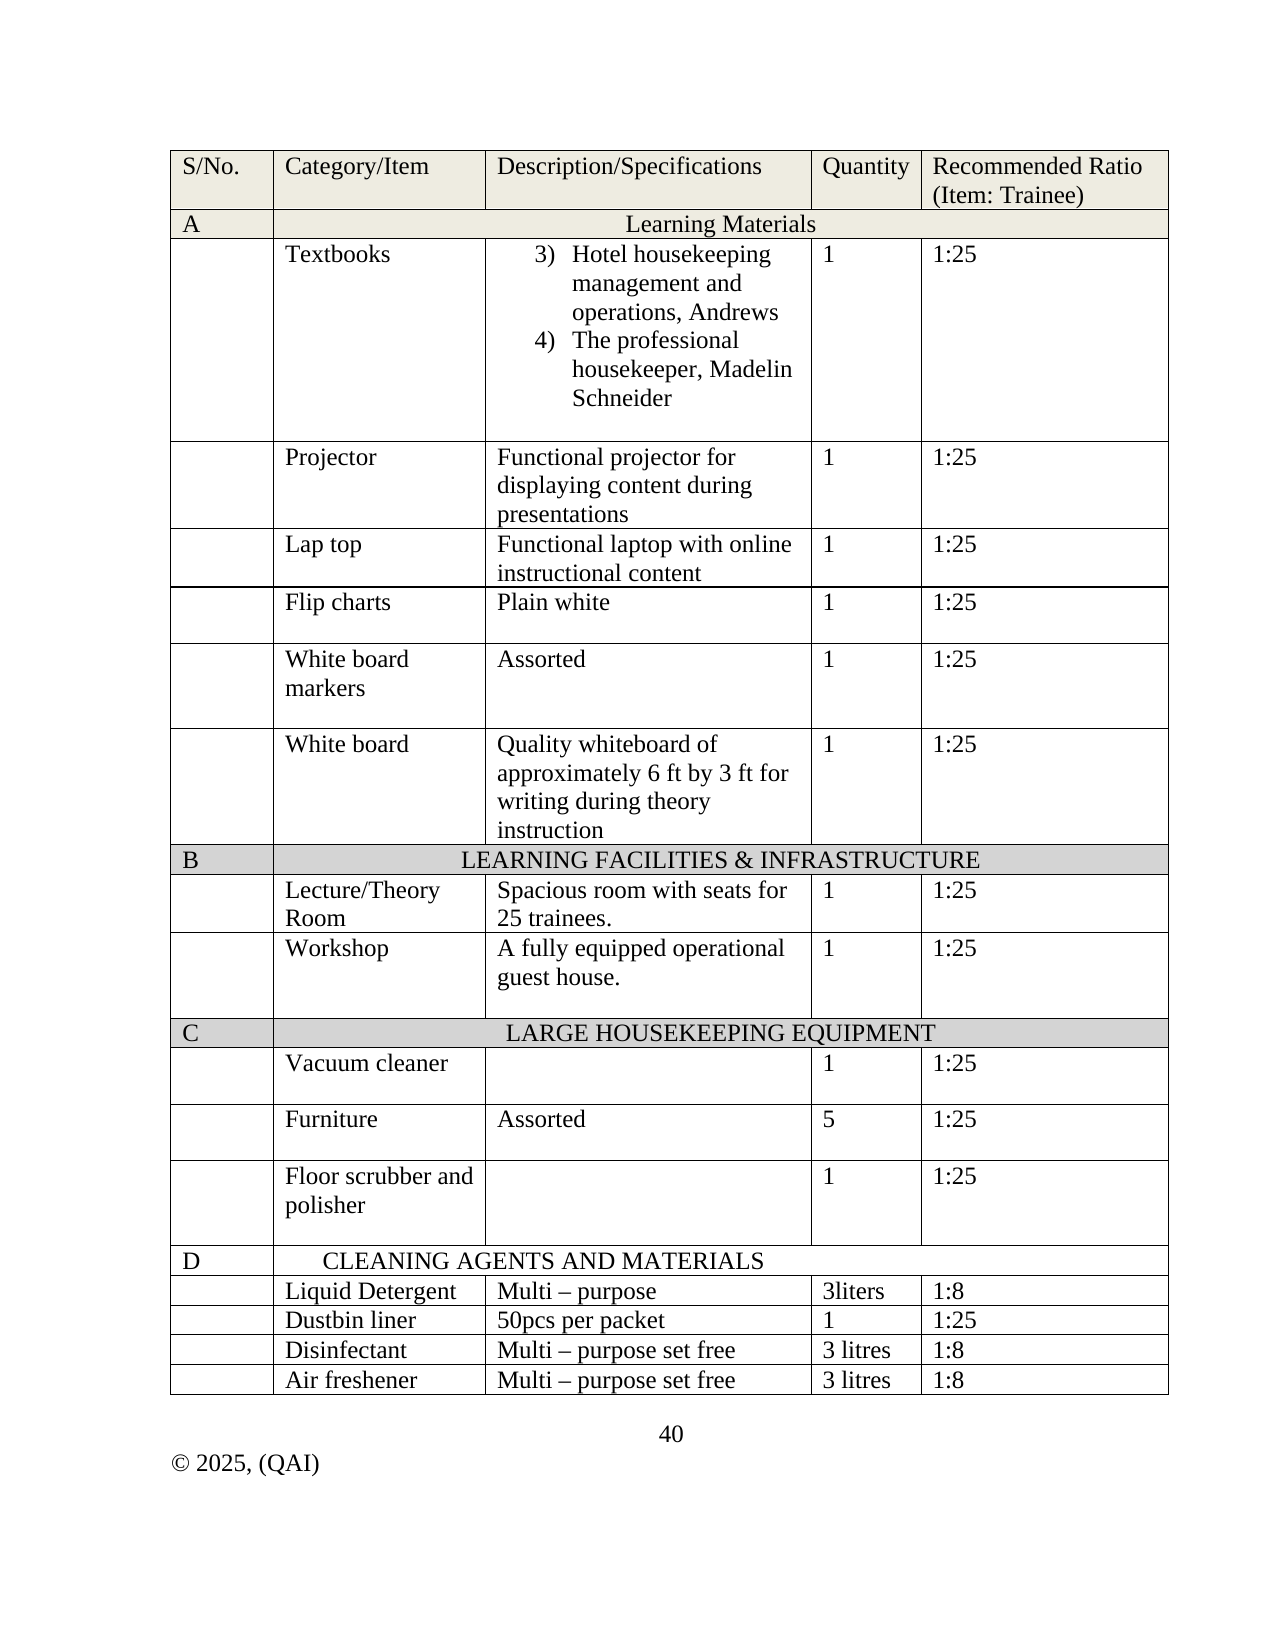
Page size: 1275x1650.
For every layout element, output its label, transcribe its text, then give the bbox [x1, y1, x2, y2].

table_cell 50pcs per packet [486, 1306, 811, 1334]
table_cell 1 [812, 933, 921, 1017]
table_cell 1:25 [922, 875, 1168, 932]
table_cell [171, 644, 273, 728]
table_cell [171, 1161, 273, 1245]
table_cell Plain white [486, 588, 811, 643]
table_cell 1:8 [922, 1335, 1168, 1364]
table_cell 1 [812, 729, 921, 844]
table_header Description/Specifications [486, 151, 811, 208]
table_cell 1:25 [922, 529, 1168, 586]
table_cell [171, 588, 273, 643]
table_cell Assorted [486, 1105, 811, 1160]
table_cell White board [274, 729, 485, 844]
table_cell Furniture [274, 1105, 485, 1160]
table_cell Flip charts [274, 588, 485, 643]
table_cell Learning Materials [274, 210, 1168, 238]
table_cell Air freshener [274, 1365, 485, 1394]
table_cell [171, 442, 273, 528]
table_cell Multi – purpose set free [486, 1335, 811, 1364]
table_cell 3liters [812, 1276, 921, 1304]
table_cell [171, 529, 273, 586]
table_cell 1:25 [922, 1161, 1168, 1245]
table_cell [171, 1335, 273, 1364]
table_cell 1 [812, 1048, 921, 1103]
table_header S/No. [171, 151, 273, 208]
table_cell [171, 239, 273, 441]
table_cell Lecture/Theory Room [274, 875, 485, 932]
table_cell [486, 1161, 811, 1245]
table_cell 3 litres [812, 1365, 921, 1394]
table_cell [486, 1048, 811, 1103]
table_cell 1 [812, 442, 921, 528]
table_cell [171, 729, 273, 844]
table_cell Disinfectant [274, 1335, 485, 1364]
table_cell 5 [812, 1105, 921, 1160]
table_cell [171, 1365, 273, 1394]
table_cell 1:25 [922, 1105, 1168, 1160]
table_cell 1:25 [922, 933, 1168, 1017]
table_cell 1:8 [922, 1276, 1168, 1304]
table_header Recommended Ratio (Item: Trainee) [922, 151, 1168, 208]
table_cell Lap top [274, 529, 485, 586]
table_cell 1 [812, 644, 921, 728]
table_cell A [171, 210, 273, 238]
table_cell Vacuum cleaner [274, 1048, 485, 1103]
table_cell 3 litres [812, 1335, 921, 1364]
table_cell 1:25 [922, 588, 1168, 643]
table_cell Multi – purpose [486, 1276, 811, 1304]
table_cell [171, 933, 273, 1017]
table_cell 1 [812, 529, 921, 586]
table_cell B [171, 845, 273, 874]
table_cell [171, 1105, 273, 1160]
table_cell 1 [812, 1161, 921, 1245]
table_cell A fully equipped operational guest house. [486, 933, 811, 1017]
table_cell Quality whiteboard of approximately 6 ft by 3 ft for writing during theory instruction [486, 729, 811, 844]
table_cell Textbooks [274, 239, 485, 441]
table_header Category/Item [274, 151, 485, 208]
table_cell [171, 1276, 273, 1304]
table_cell 1:25 [922, 729, 1168, 844]
table_cell [171, 1048, 273, 1103]
table_cell Workshop [274, 933, 485, 1017]
table_cell LEARNING FACILITIES & INFRASTRUCTURE [274, 845, 1168, 874]
table_cell CLEANING AGENTS AND MATERIALS [274, 1246, 1168, 1275]
table_cell 1:25 [922, 1306, 1168, 1334]
table_cell Functional laptop with online instructional content [486, 529, 811, 586]
table_cell 1 [812, 239, 921, 441]
table_cell LARGE HOUSEKEEPING EQUIPMENT [274, 1019, 1168, 1047]
table_cell 1 [812, 588, 921, 643]
table_cell Spacious room with seats for 25 trainees. [486, 875, 811, 932]
table_cell Functional projector for displaying content during presentations [486, 442, 811, 528]
table_cell 1 [812, 1306, 921, 1334]
table_cell [171, 875, 273, 932]
table_cell Floor scrubber and polisher [274, 1161, 485, 1245]
table_cell White board markers [274, 644, 485, 728]
table_cell 1:25 [922, 1048, 1168, 1103]
table_cell D [171, 1246, 273, 1275]
table_cell Liquid Detergent [274, 1276, 485, 1304]
table_cell Multi – purpose set free [486, 1365, 811, 1394]
table_cell 1:25 [922, 239, 1168, 441]
table_cell C [171, 1019, 273, 1047]
table_cell 1:25 [922, 644, 1168, 728]
table_cell Dustbin liner [274, 1306, 485, 1334]
table_cell [171, 1306, 273, 1334]
table_cell Hotel housekeeping management and operations, Andrews The professional housekeeper, Madelin Schneider [486, 239, 811, 441]
table_cell 1 [812, 875, 921, 932]
table_header Quantity [812, 151, 921, 208]
table_cell Assorted [486, 644, 811, 728]
table_cell 1:25 [922, 442, 1168, 528]
table_cell Projector [274, 442, 485, 528]
table_cell 1:8 [922, 1365, 1168, 1394]
